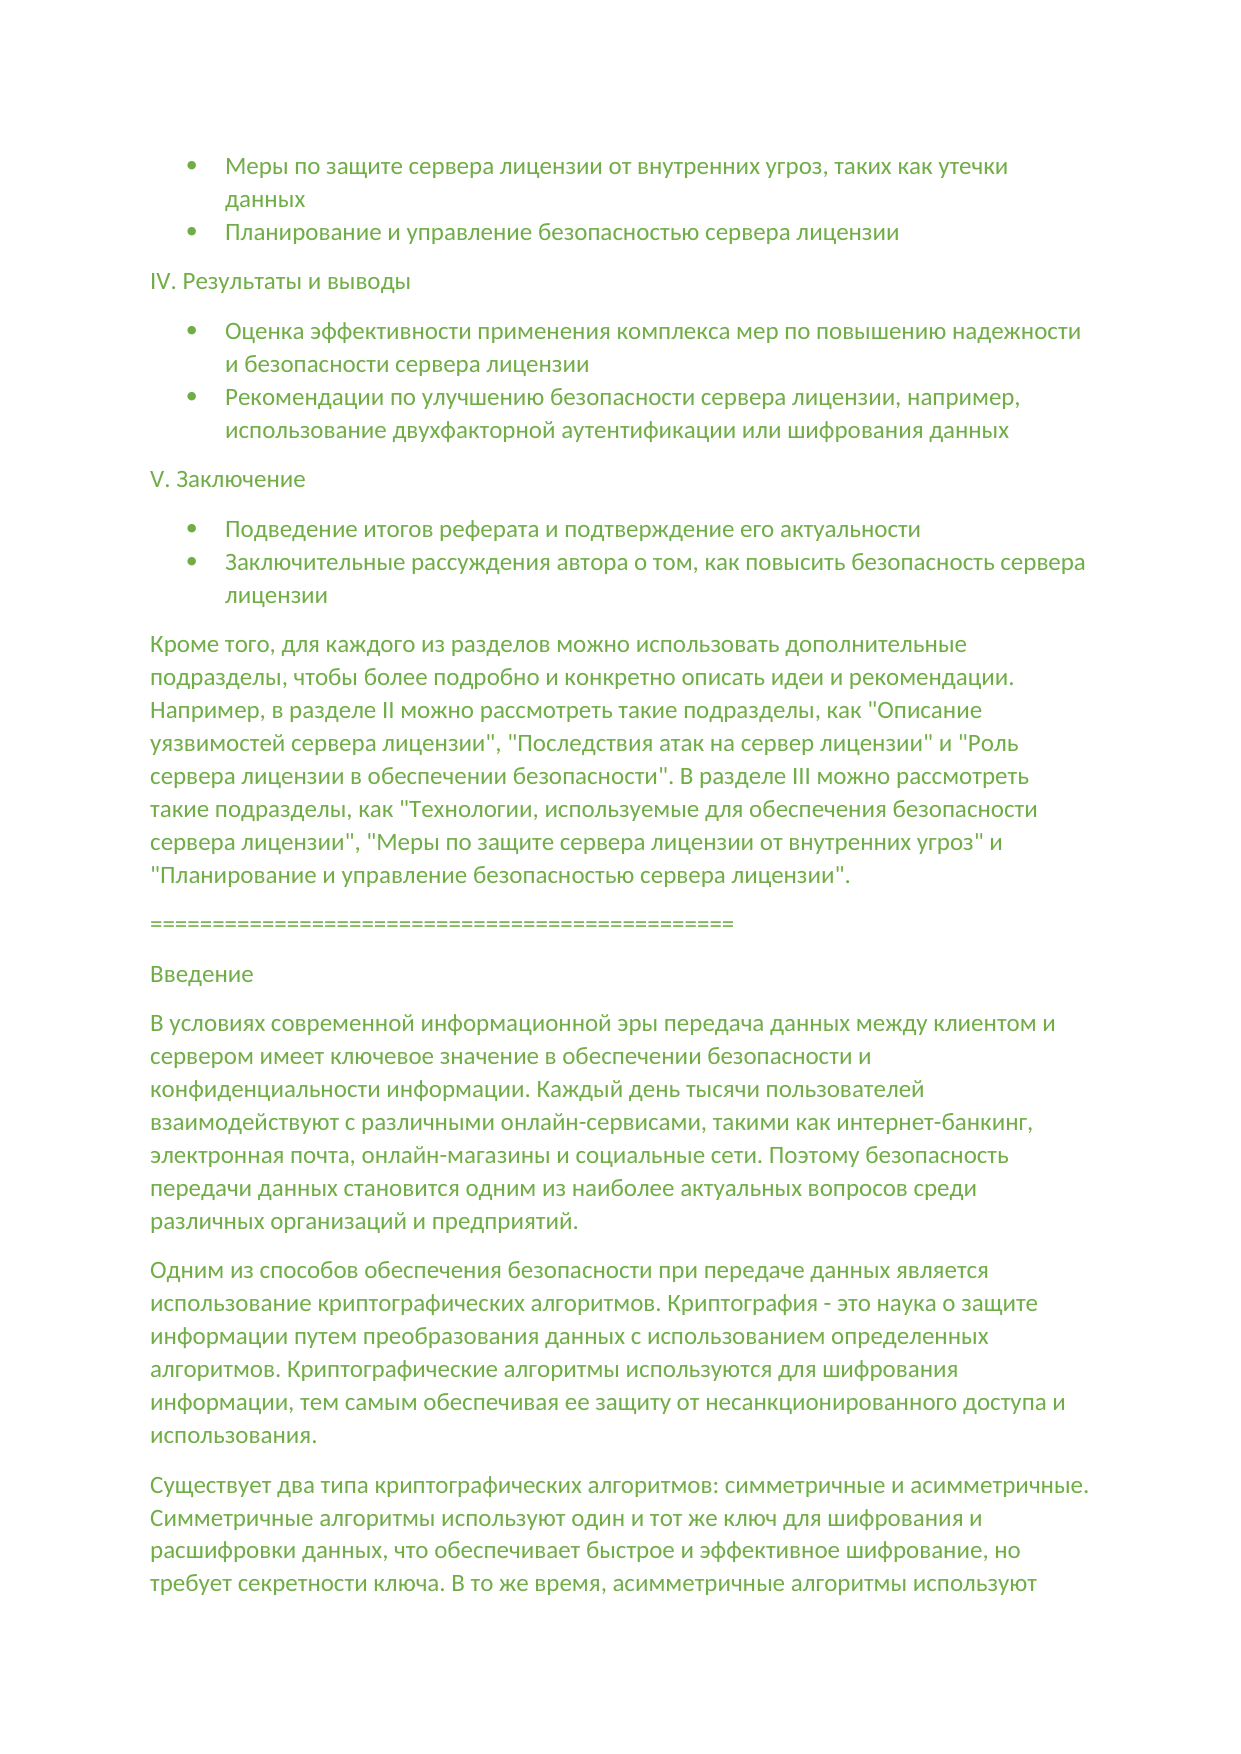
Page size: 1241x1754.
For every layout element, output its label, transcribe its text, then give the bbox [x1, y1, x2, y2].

text IV. Результаты и выводы [150, 265, 1090, 296]
list Оценка эффективности применения комплекса мер по повышению надежности и безопасности сервера лицензии [187, 315, 1090, 378]
text Введение [150, 958, 1090, 988]
list Меры по защите сервера лицензии от внутренних угроз, таких как утечки данных [187, 150, 1090, 213]
list Рекомендации по улучшению безопасности сервера лицензии, например, использование двухфакторной аутентификации или шифрования данных [187, 381, 1090, 444]
text В условиях современной информационной эры передача данных между клиентом и сервером имеет ключевое значение в обеспечении безопасности и конфиденциальности информации. Каждый день тысячи пользователей взаимодействуют с различными онлайн-сервисами, такими как интернет-банкинг, электронная почта, онлайн-магазины и социальные сети. Поэтому безопасность передачи данных становится одним из наиболее актуальных вопросов среди различных организаций и предприятий. [150, 1007, 1090, 1236]
list Планирование и управление безопасностью сервера лицензии [187, 216, 1090, 246]
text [150, 1469, 1090, 1598]
text =============================================== [150, 908, 1090, 939]
list Подведение итогов реферата и подтверждение его актуальности [187, 513, 1090, 543]
text V. Заключение [150, 463, 1090, 494]
text Кроме того, для каждого из разделов можно использовать дополнительные подразделы, чтобы более подробно и конкретно описать идеи и рекомендации. Например, в разделе II можно рассмотреть такие подразделы, как "Описание уязвимостей сервера лицензии", "Последствия атак на сервер лицензии" и "Роль сервера лицензии в обеспечении безопасности". В разделе III можно рассмотреть такие подразделы, как "Технологии, используемые для обеспечения безопасности сервера лицензии", "Меры по защите сервера лицензии от внутренних угроз" и "Планирование и управление безопасностью сервера лицензии". [150, 628, 1090, 889]
text Одним из способов обеспечения безопасности при передаче данных является использование криптографических алгоритмов. Криптография - это наука о защите информации путем преобразования данных с использованием определенных алгоритмов. Криптографические алгоритмы используются для шифрования информации, тем самым обеспечивая ее защиту от несанкционированного доступа и использования. [150, 1254, 1090, 1450]
list Заключительные рассуждения автора о том, как повысить безопасность сервера лицензии [187, 546, 1090, 609]
